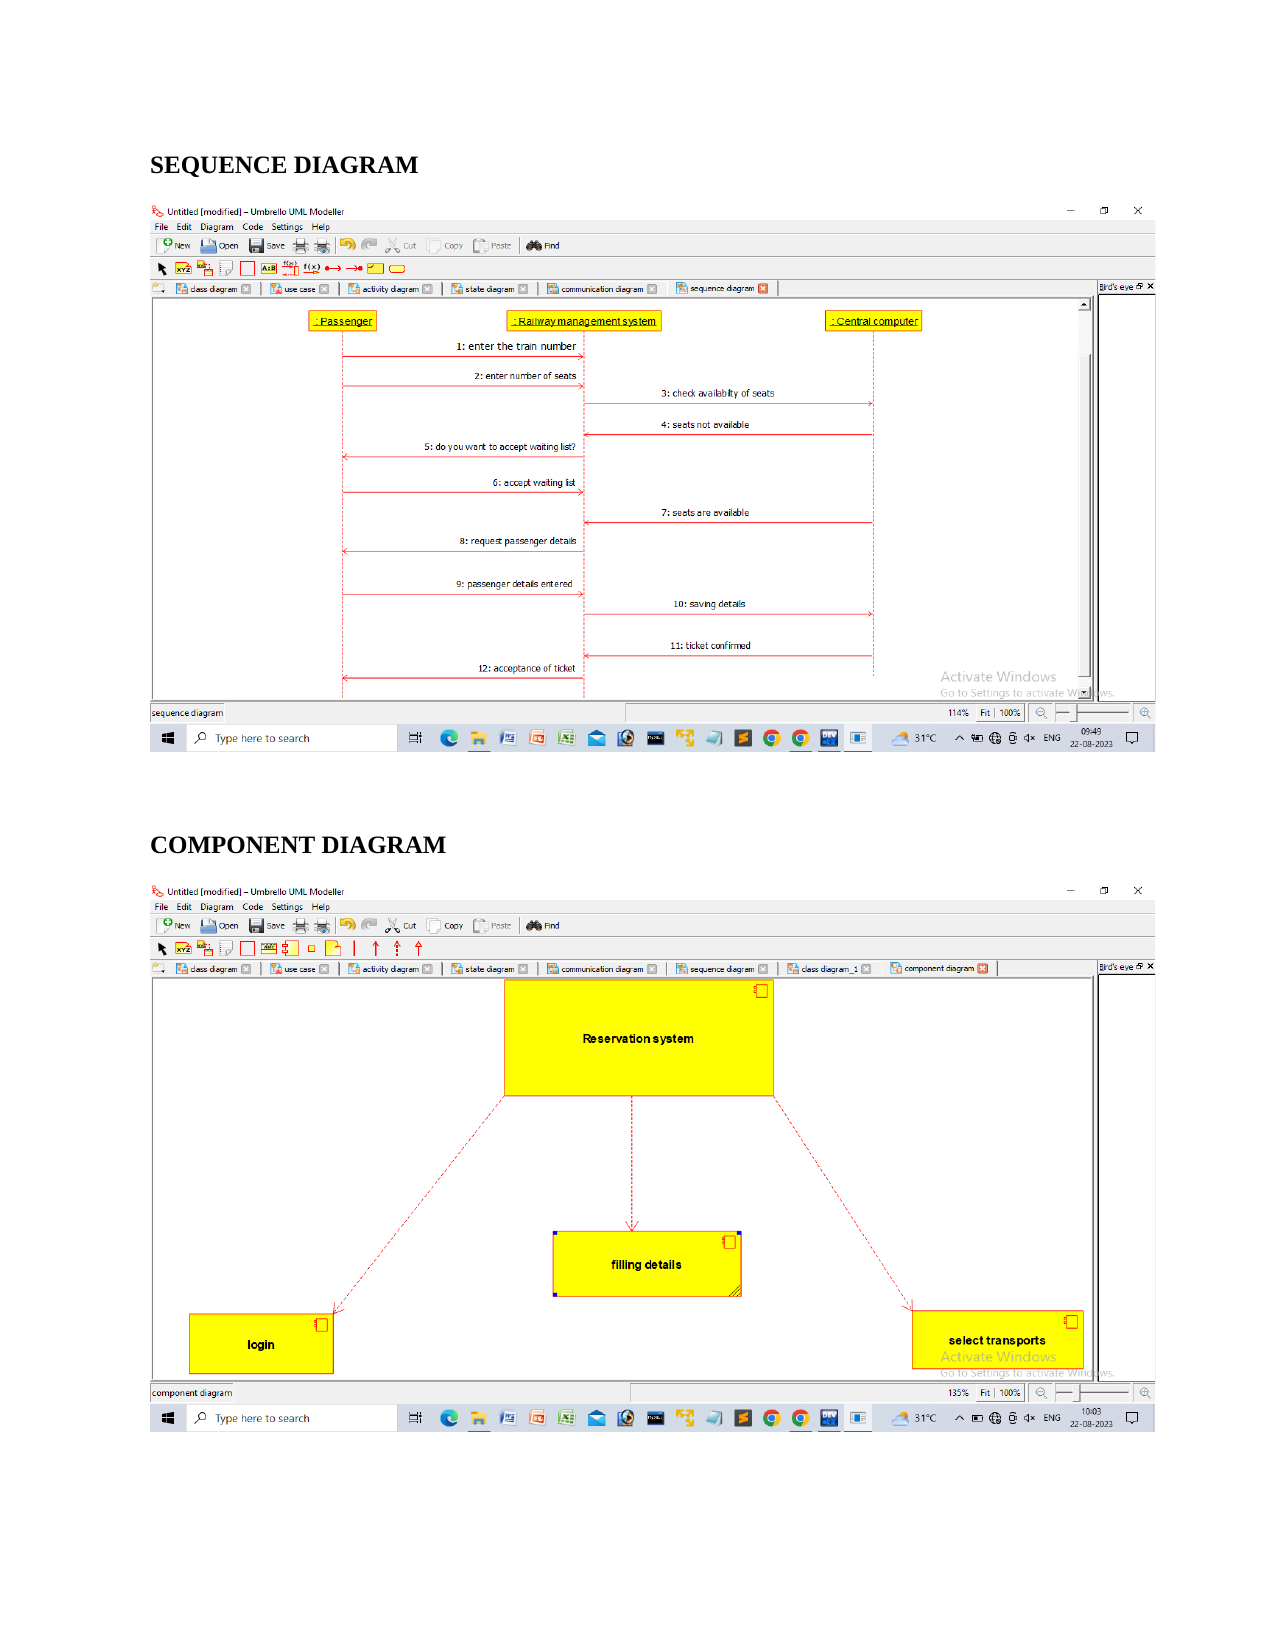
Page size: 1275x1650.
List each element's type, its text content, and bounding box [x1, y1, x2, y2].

text SEQUENCE DIAGRAM [150, 150, 1125, 179]
picture [150, 203, 1156, 752]
picture [150, 883, 1155, 1432]
text COMPONENT DIAGRAM [150, 830, 1125, 858]
